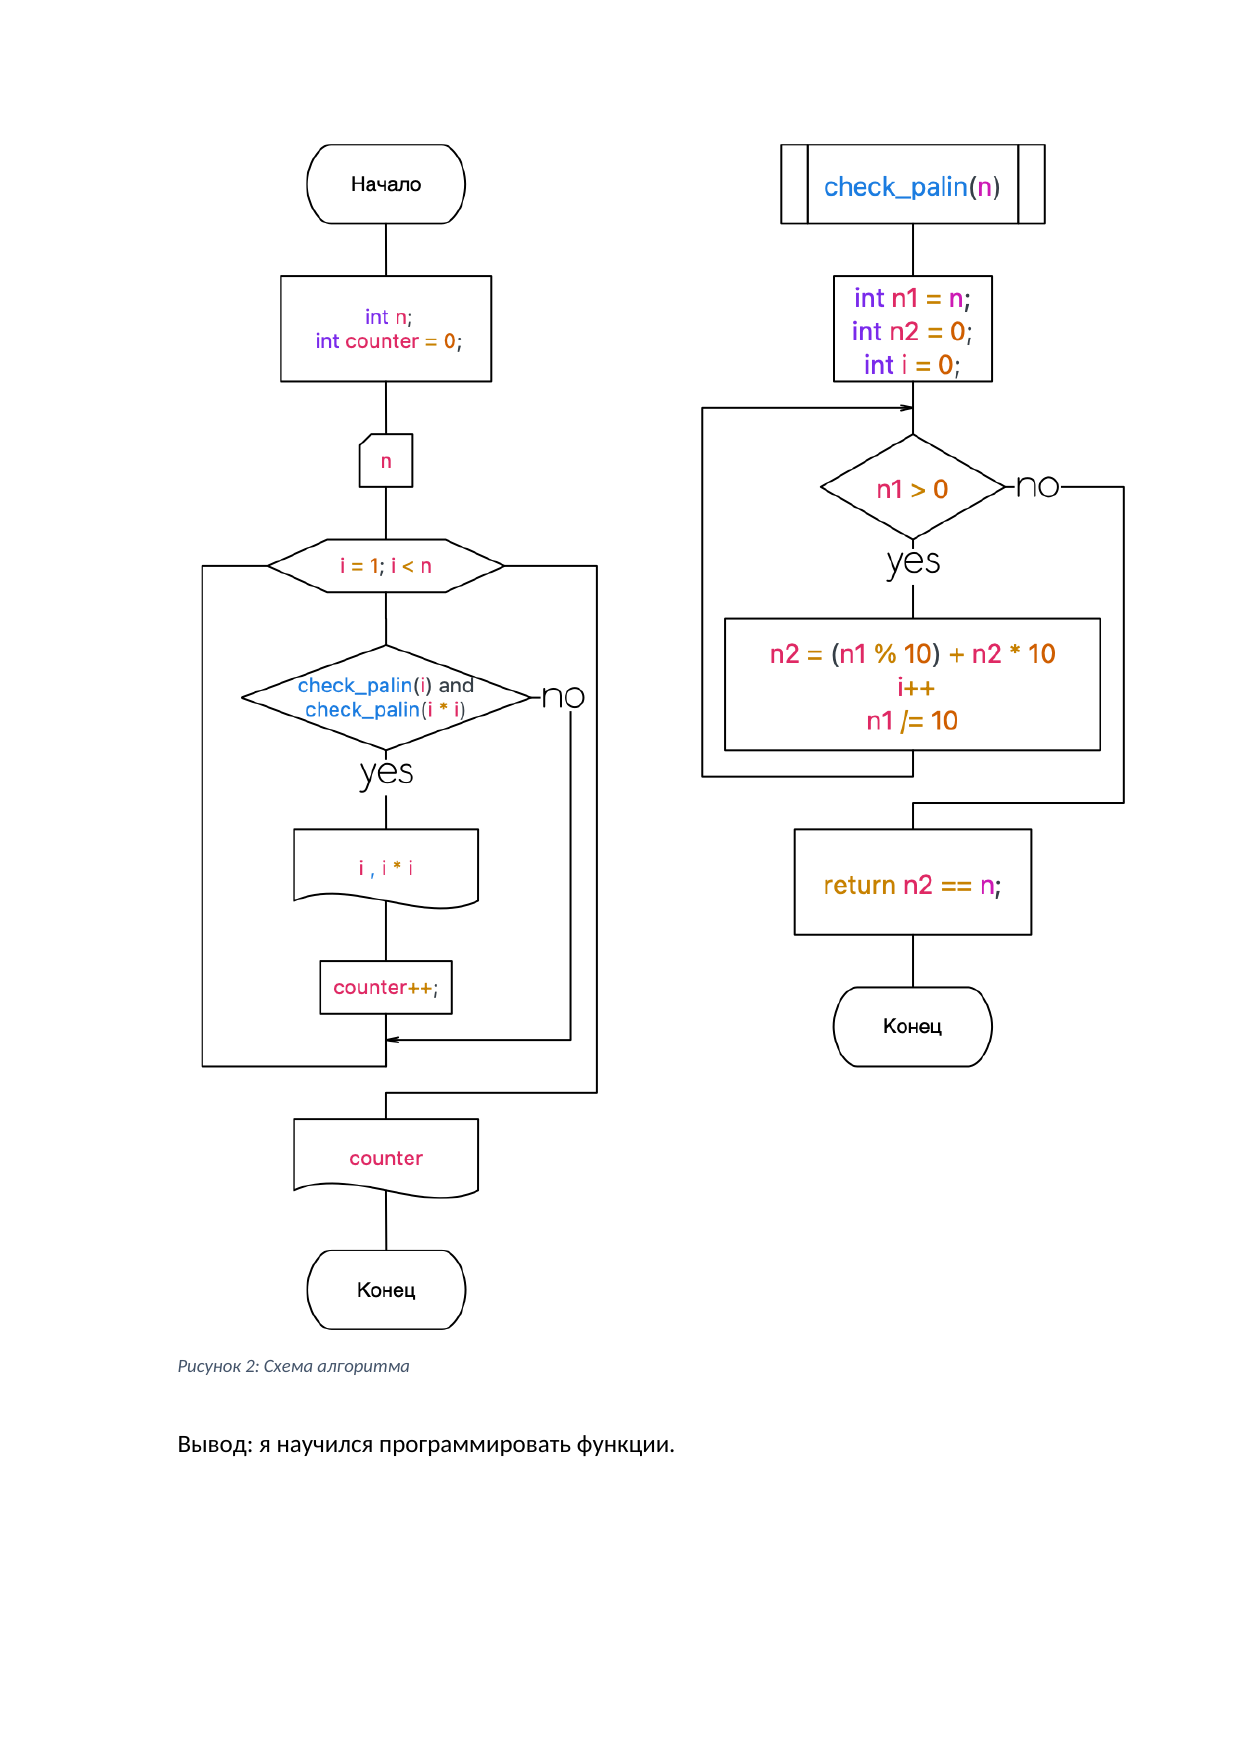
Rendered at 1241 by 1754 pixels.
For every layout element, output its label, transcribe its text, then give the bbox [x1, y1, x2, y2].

picture [177, 118, 1152, 1355]
text Вывод: я научился программировать функции. [177, 1428, 1152, 1459]
